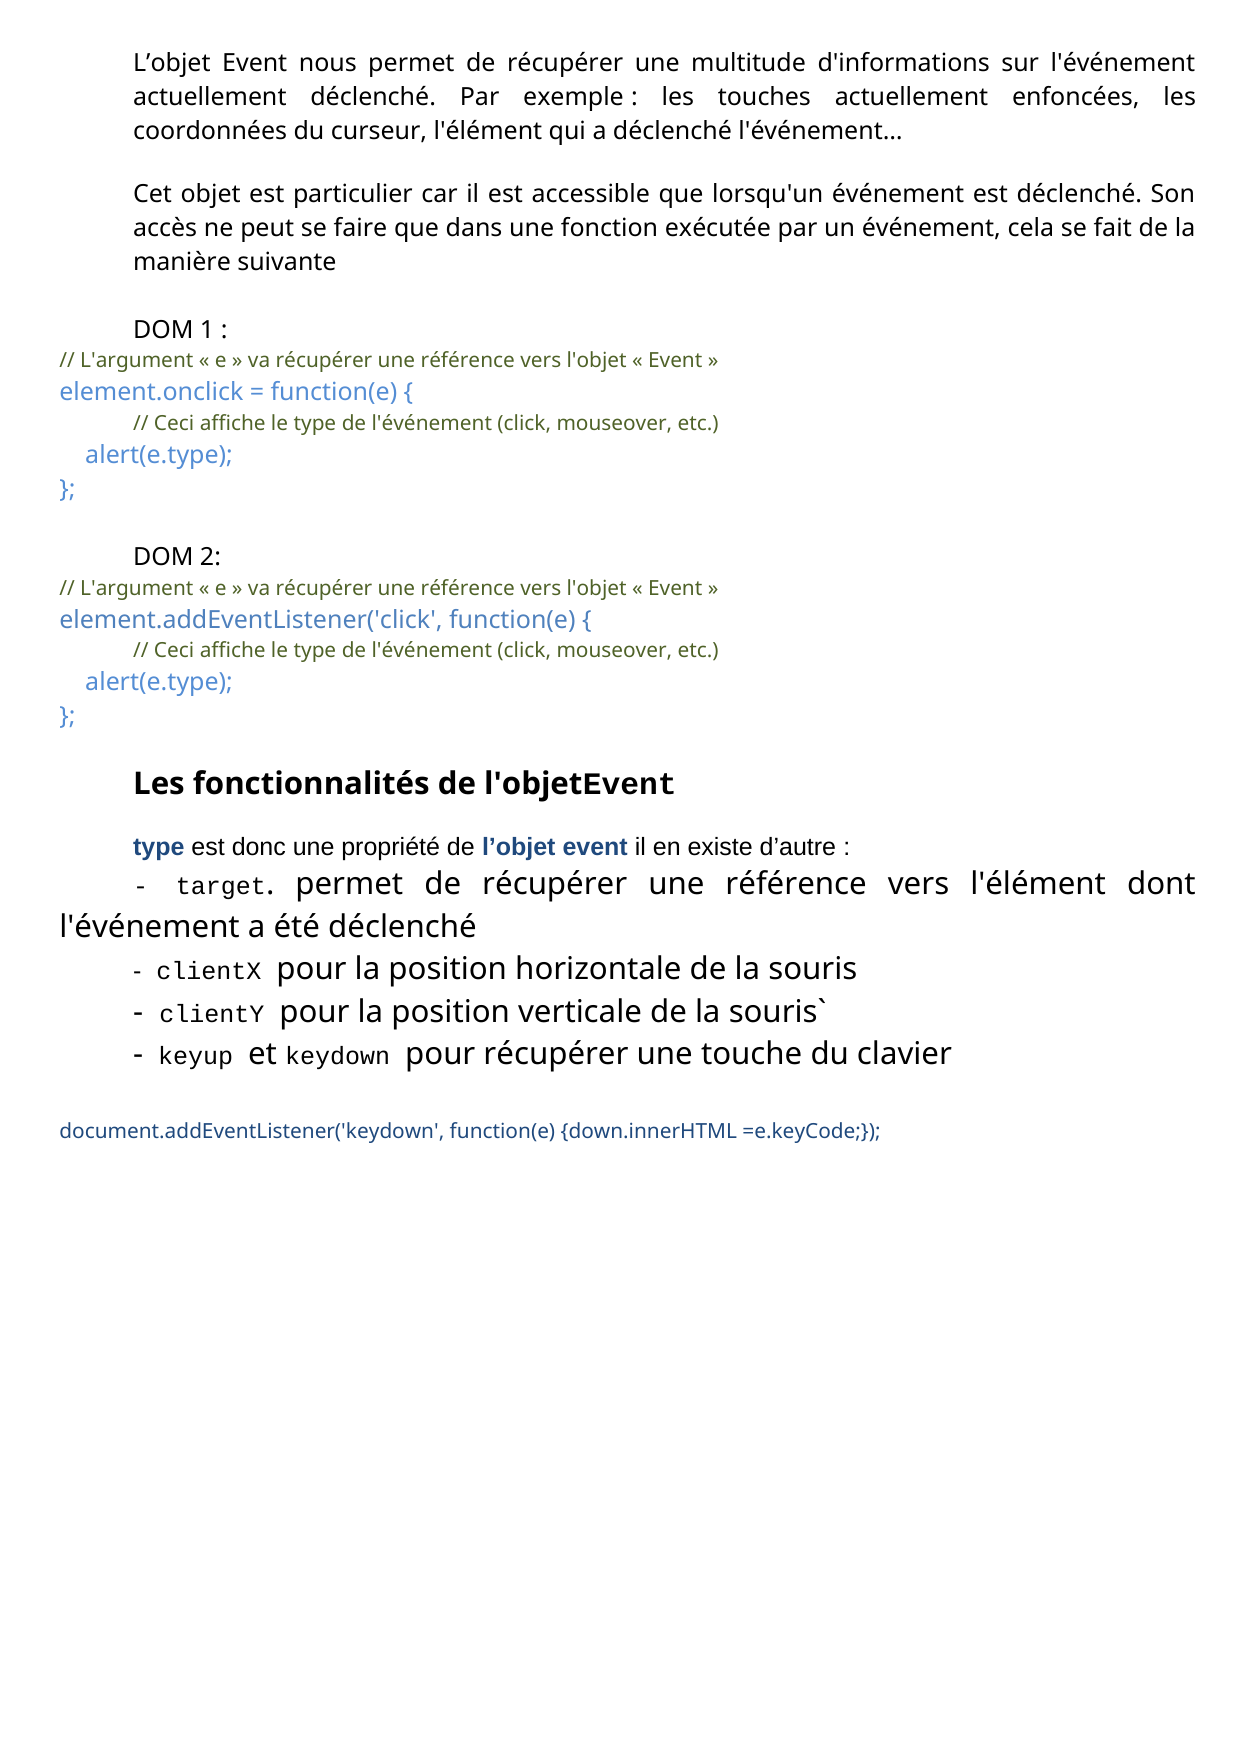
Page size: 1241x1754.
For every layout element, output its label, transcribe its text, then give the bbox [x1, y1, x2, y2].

text element.onclick = function(e) { [59, 374, 1197, 408]
text L’objet Event nous permet de récupérer une multitude d'informations sur l'événement actuellement déclenché. Par exemple : les touches actuellement enfoncées, les coordonnées du curseur, l'élément qui a déclenché l'événement… [133, 44, 1197, 147]
text // L'argument « e » va récupérer une référence vers l'objet « Event » [59, 573, 1197, 601]
text type est donc une propriété de l’objet event il en existe d’autre : [59, 832, 1197, 861]
text // Ceci affiche le type de l'événement (click, mouseover, etc.) [59, 408, 1197, 437]
text Cet objet est particulier car il est accessible que lorsqu'un événement est déclenché. Son accès ne peut se faire que dans une fonction exécutée par un événement, cela se fait de la manière suivante [133, 175, 1197, 277]
text // Ceci affiche le type de l'événement (click, mouseover, etc.) [59, 635, 1197, 664]
text Les fonctionnalités de l'objetEvent [59, 761, 1197, 803]
text - clientY pour la position verticale de la souris` [59, 989, 1197, 1031]
text alert(e.type); [59, 437, 1197, 471]
text }; [59, 698, 1197, 732]
text alert(e.type); [59, 664, 1197, 698]
text document.addEventListener('keydown', function(e) {down.innerHTML =e.keyCode;}); [59, 1117, 1197, 1145]
text - target. permet de récupérer une référence vers l'élément dont l'événement a été déclenché [59, 861, 1197, 946]
text // L'argument « e » va récupérer une référence vers l'objet « Event » [59, 346, 1197, 374]
text - clientX pour la position horizontale de la souris [59, 946, 1197, 989]
text DOM 1 : [133, 312, 1197, 346]
text }; [59, 471, 1197, 505]
text element.addEventListener('click', function(e) { [59, 601, 1197, 635]
text DOM 2: [133, 539, 1197, 573]
text - keyup et keydown pour récupérer une touche du clavier [59, 1031, 1197, 1074]
